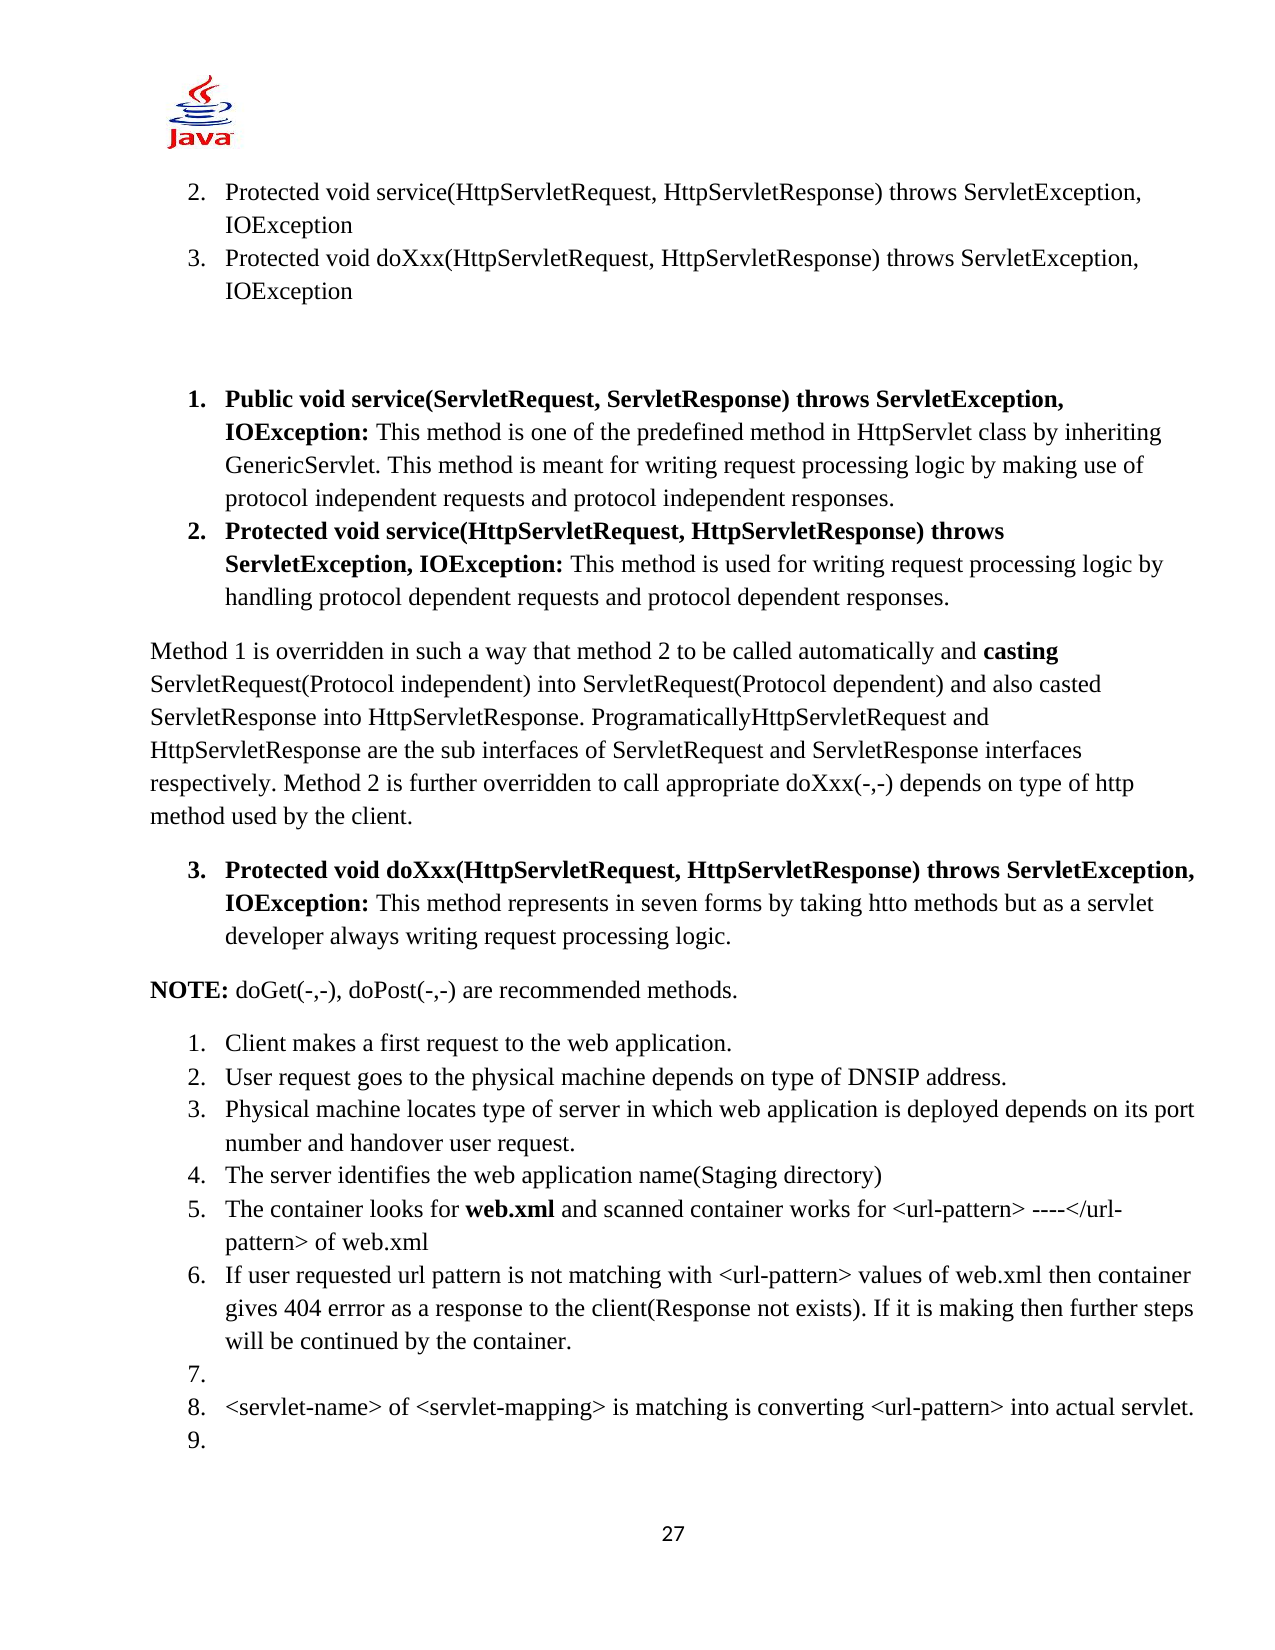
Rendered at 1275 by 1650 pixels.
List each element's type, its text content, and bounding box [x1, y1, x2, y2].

list Protected void doXxx(HttpServletRequest, HttpServletResponse) throws ServletException, IOException: This method represents in seven forms by taking htto methods but as a servlet developer always writing request processing logic. [187, 855, 1196, 949]
list Protected void doXxx(HttpServletRequest, HttpServletResponse) throws ServletException, IOException [187, 243, 1196, 305]
list Public void service(ServletRequest, ServletResponse) throws ServletException, IOException: This method is one of the predefined method in HttpServlet class by inheriting GenericServlet. This method is meant for writing request processing logic by making use of protocol independent requests and protocol independent responses. [187, 384, 1196, 512]
list The container looks for web.xml and scanned container works for <url-pattern> ----</url-pattern> of web.xml [187, 1194, 1196, 1255]
text Method 1 is overridden in such a way that method 2 to be called automatically and casting ServletRequest(Protocol independent) into ServletRequest(Protocol dependent) and also casted ServletResponse into HttpServletResponse. ProgramaticallyHttpServletRequest and HttpServletResponse are the sub interfaces of ServletRequest and ServletResponse interfaces respectively. Method 2 is further overridden to call appropriate doXxx(-,-) depends on type of http method used by the client. [150, 636, 1196, 830]
list User request goes to the physical machine depends on type of DNSIP address. [187, 1062, 1196, 1090]
list The server identifies the web application name(Staging directory) [187, 1161, 1196, 1189]
list Physical machine locates type of server in which web application is deployed depends on its port number and handover user request. [187, 1094, 1196, 1156]
list Protected void service(HttpServletRequest, HttpServletResponse) throws ServletException, IOException [187, 177, 1196, 239]
list Protected void service(HttpServletRequest, HttpServletResponse) throws ServletException, IOException: This method is used for writing request processing logic by handling protocol dependent requests and protocol dependent responses. [187, 516, 1196, 611]
list Client makes a first request to the web application. [187, 1028, 1196, 1057]
picture [150, 75, 254, 149]
text NOTE: doGet(-,-), doPost(-,-) are recommended methods. [150, 975, 1196, 1003]
list <servlet-name> of <servlet-mapping> is matching is converting <url-pattern> into actual servlet. [187, 1392, 1196, 1421]
list If user requested url pattern is not matching with <url-pattern> values of web.xml then container gives 404 errror as a response to the client(Response not exists). If it is making then further steps will be continued by the container. [187, 1260, 1196, 1354]
